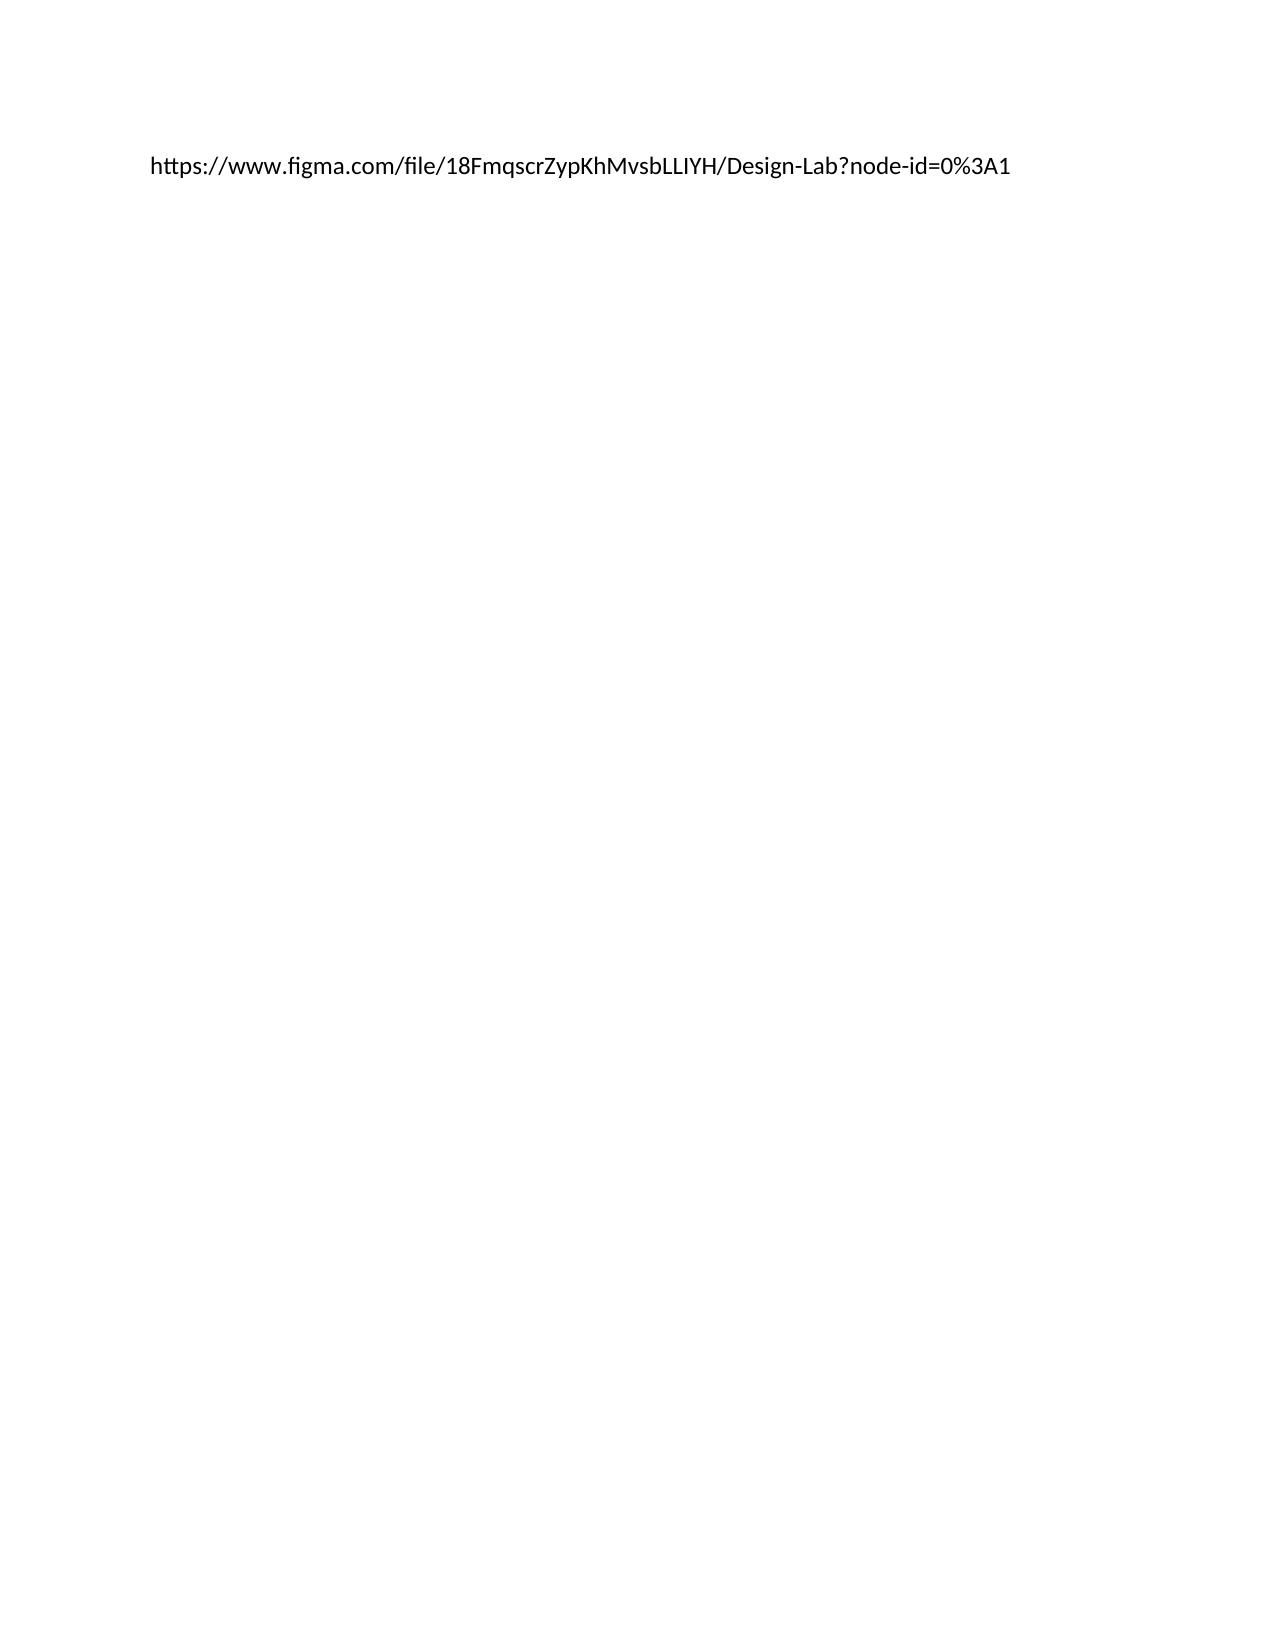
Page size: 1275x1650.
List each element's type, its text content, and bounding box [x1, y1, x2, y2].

text https://www.figma.com/file/18FmqscrZypKhMvsbLLIYH/Design-Lab?node-id=0%3A1 [150, 150, 1125, 181]
